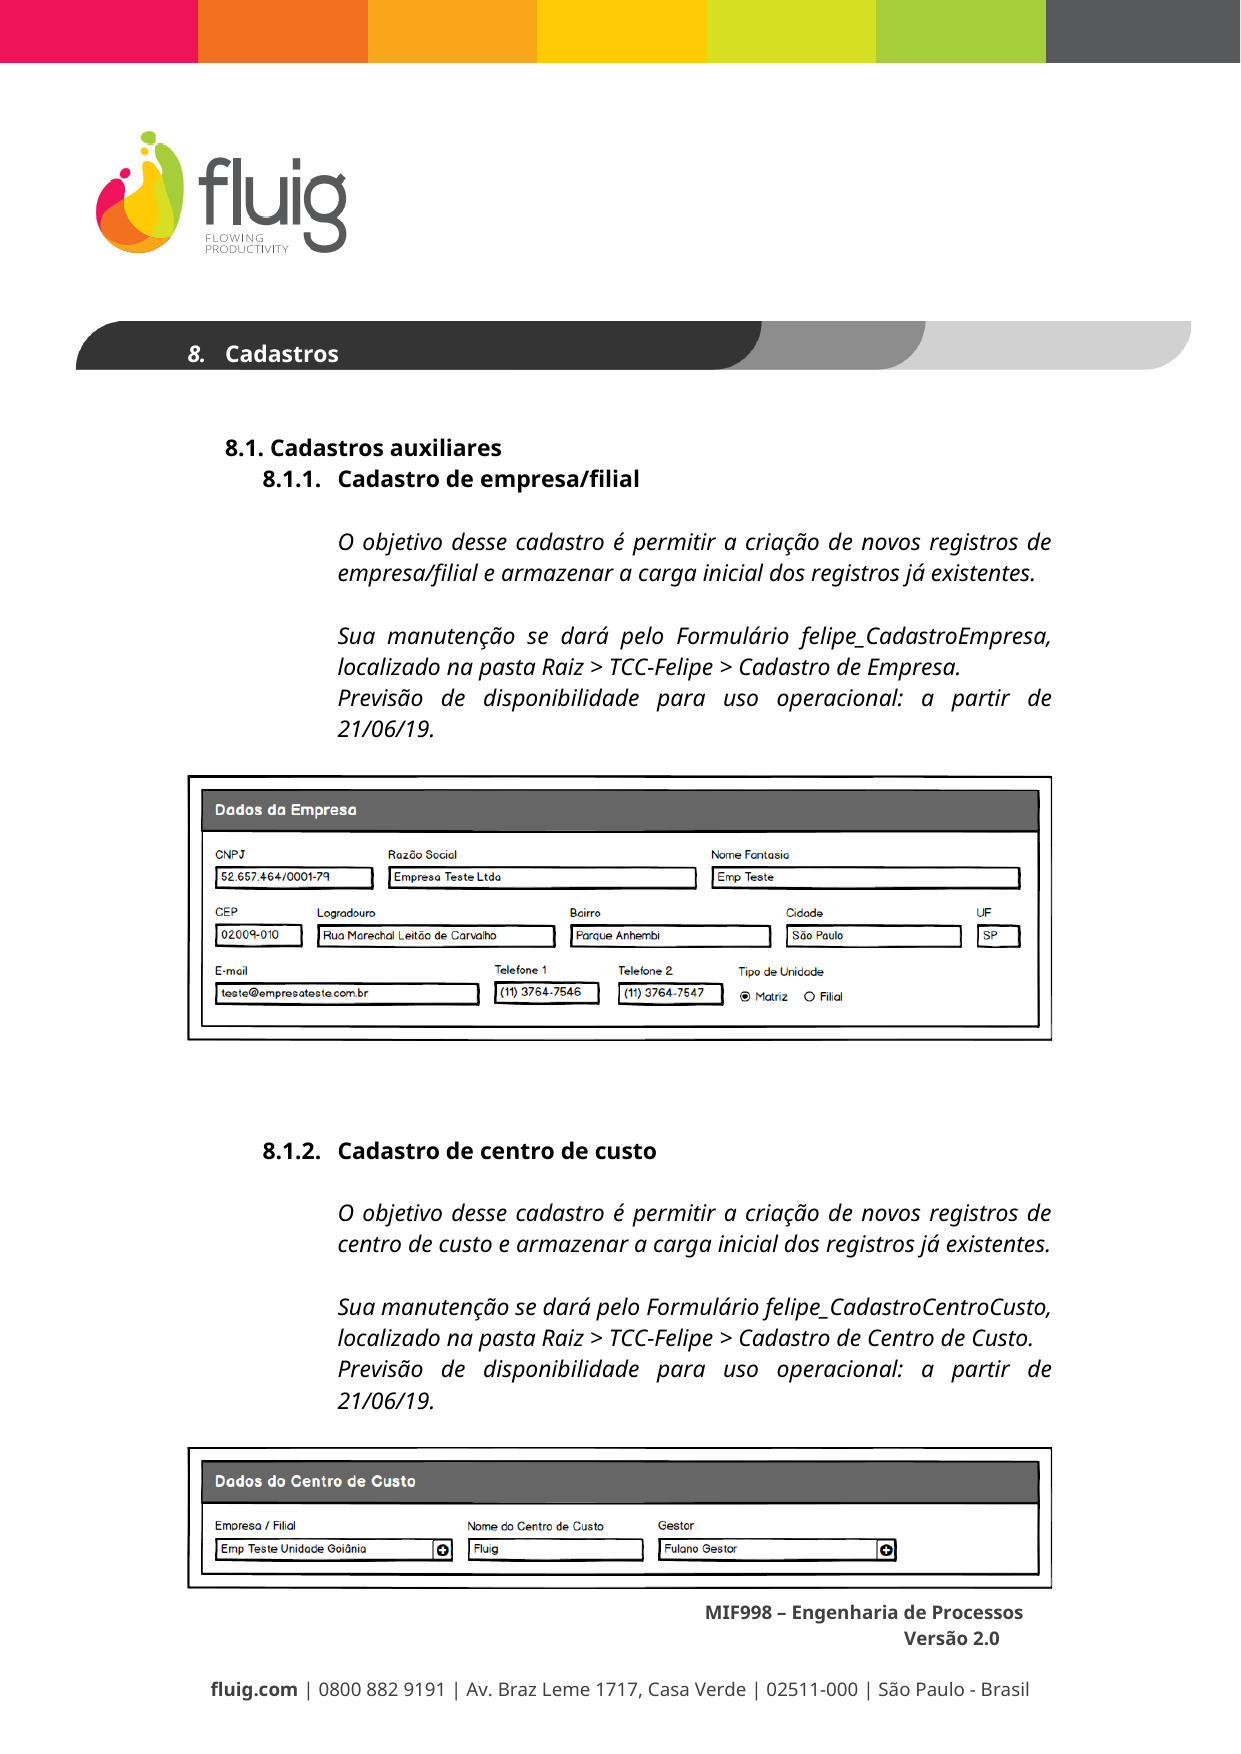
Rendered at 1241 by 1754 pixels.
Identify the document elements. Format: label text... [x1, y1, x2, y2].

list Sua manutenção se dará pelo Formulário felipe_CadastroCentroCusto, localizado na pasta Raiz > TCC-Felipe > Cadastro de Centro de Custo. [337, 1291, 1053, 1353]
text Cadastros auxiliares [225, 432, 1053, 463]
text Cadastro de empresa/filial [262, 463, 1053, 494]
text O objetivo desse cadastro é permitir a criação de novos registros de empresa/filial e armazenar a carga inicial dos registros já existentes. [337, 526, 1053, 588]
picture [187, 775, 1053, 1041]
list Sua manutenção se dará pelo Formulário felipe_CadastroEmpresa, localizado na pasta Raiz > TCC-Felipe > Cadastro de Empresa. [337, 619, 1053, 682]
list Previsão de disponibilidade para uso operacional: a partir de 21/06/19. [337, 1353, 1053, 1416]
list Previsão de disponibilidade para uso operacional: a partir de 21/06/19. [337, 682, 1053, 744]
text Cadastro de centro de custo [262, 1134, 1053, 1166]
picture [187, 1447, 1053, 1589]
text Cadastros [187, 338, 1053, 369]
text O objetivo desse cadastro é permitir a criação de novos registros de centro de custo e armazenar a carga inicial dos registros já existentes. [337, 1197, 1053, 1259]
